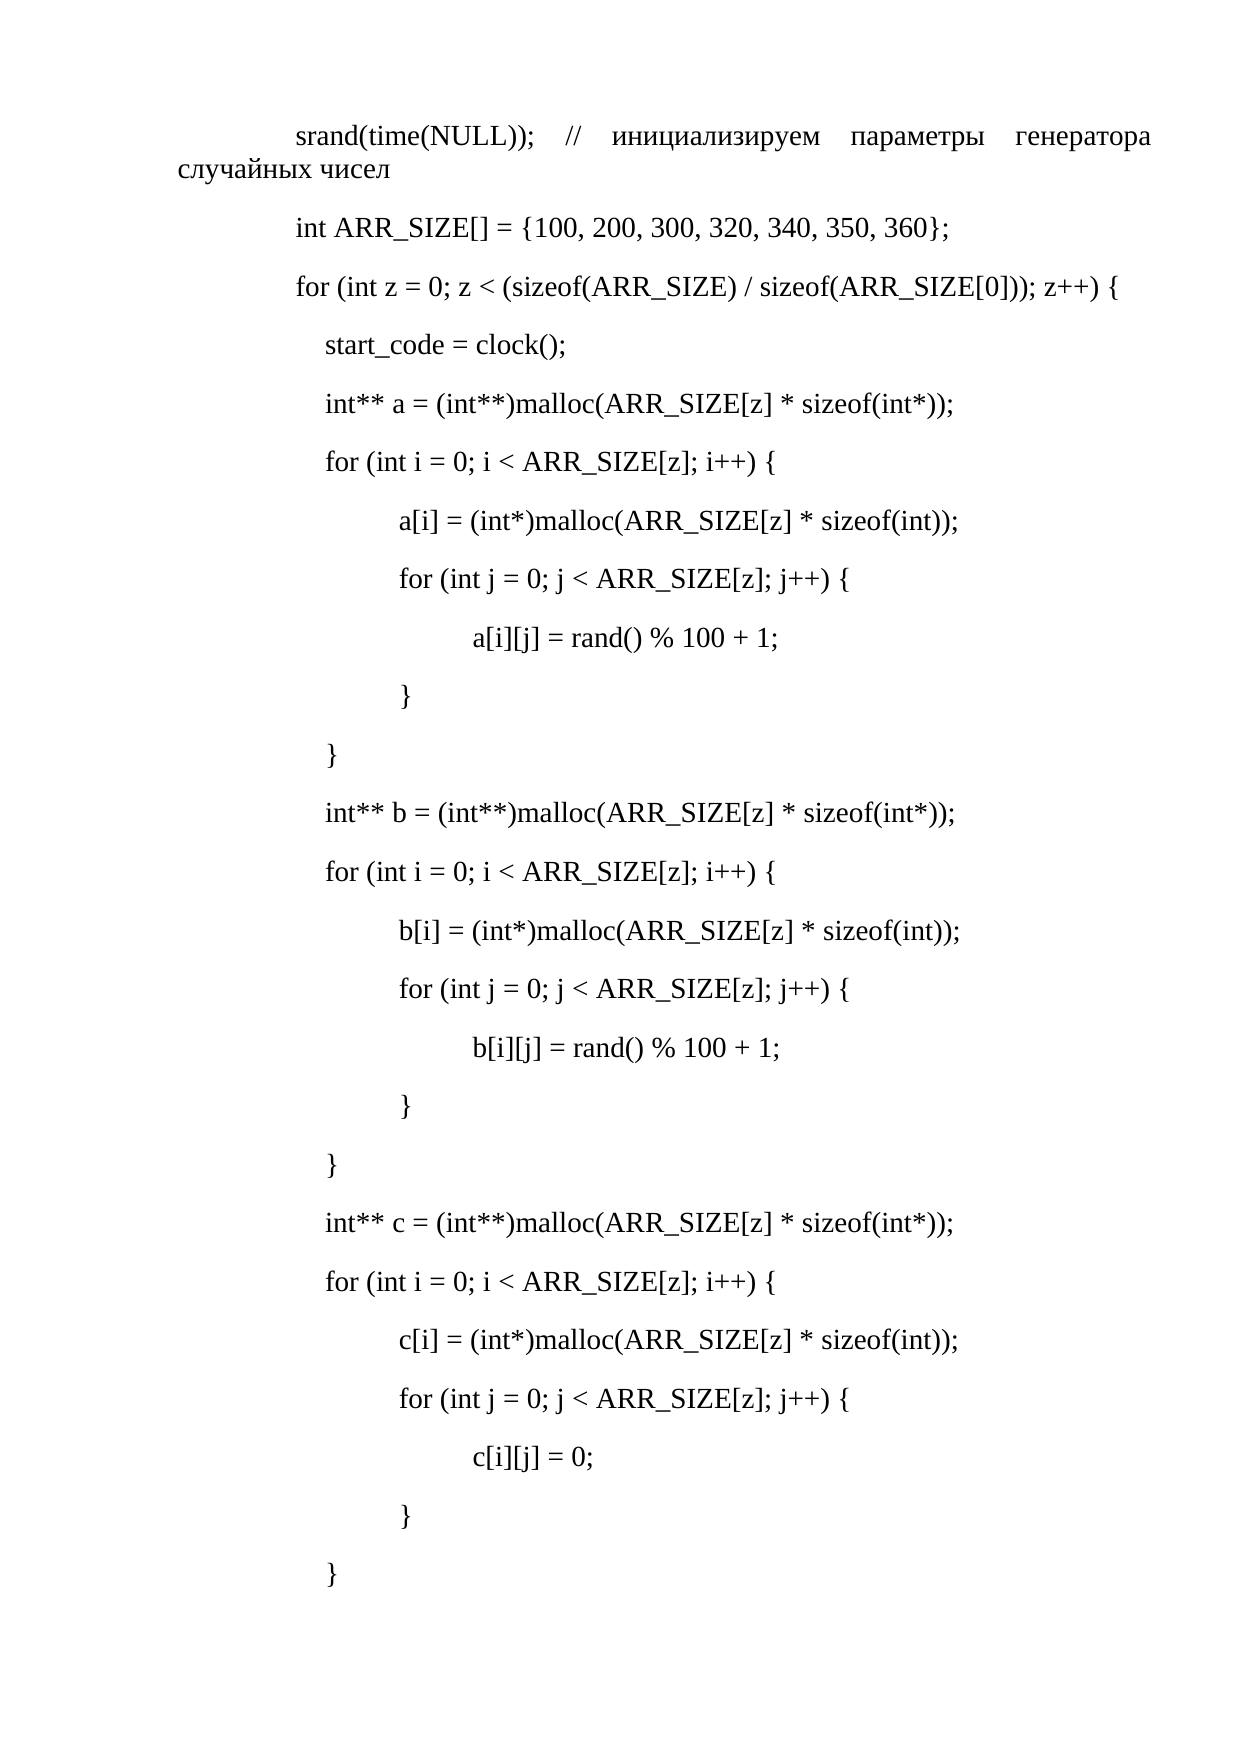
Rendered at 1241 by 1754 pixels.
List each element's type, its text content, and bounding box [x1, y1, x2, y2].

text for (int j = 0; j < ARR_SIZE[z]; j++) { [177, 561, 1152, 595]
text start_code = clock(); [177, 327, 1152, 361]
text for (int z = 0; z < (sizeof(ARR_SIZE) / sizeof(ARR_SIZE[0])); z++) { [177, 269, 1152, 302]
text } [177, 1557, 1152, 1590]
text } [177, 678, 1152, 712]
text int** c = (int**)malloc(ARR_SIZE[z] * sizeof(int*)); [177, 1205, 1152, 1239]
text c[i] = (int*)malloc(ARR_SIZE[z] * sizeof(int)); [177, 1322, 1152, 1356]
text } [177, 1088, 1152, 1122]
text a[i][j] = rand() % 100 + 1; [177, 620, 1152, 653]
text srand(time(NULL)); // инициализируем параметры генератора случайных чисел [177, 118, 1152, 185]
text int** a = (int**)malloc(ARR_SIZE[z] * sizeof(int*)); [177, 386, 1152, 419]
text b[i] = (int*)malloc(ARR_SIZE[z] * sizeof(int)); [177, 913, 1152, 946]
text b[i][j] = rand() % 100 + 1; [177, 1030, 1152, 1063]
text for (int i = 0; i < ARR_SIZE[z]; i++) { [177, 444, 1152, 478]
text int** b = (int**)malloc(ARR_SIZE[z] * sizeof(int*)); [177, 796, 1152, 829]
text c[i][j] = 0; [177, 1439, 1152, 1473]
text for (int i = 0; i < ARR_SIZE[z]; i++) { [177, 1264, 1152, 1297]
text } [177, 737, 1152, 771]
text a[i] = (int*)malloc(ARR_SIZE[z] * sizeof(int)); [177, 503, 1152, 536]
text for (int j = 0; j < ARR_SIZE[z]; j++) { [177, 971, 1152, 1005]
text int ARR_SIZE[] = {100, 200, 300, 320, 340, 350, 360}; [177, 210, 1152, 244]
text for (int j = 0; j < ARR_SIZE[z]; j++) { [177, 1381, 1152, 1414]
text for (int i = 0; i < ARR_SIZE[z]; i++) { [177, 854, 1152, 888]
text } [177, 1498, 1152, 1532]
text } [177, 1147, 1152, 1180]
